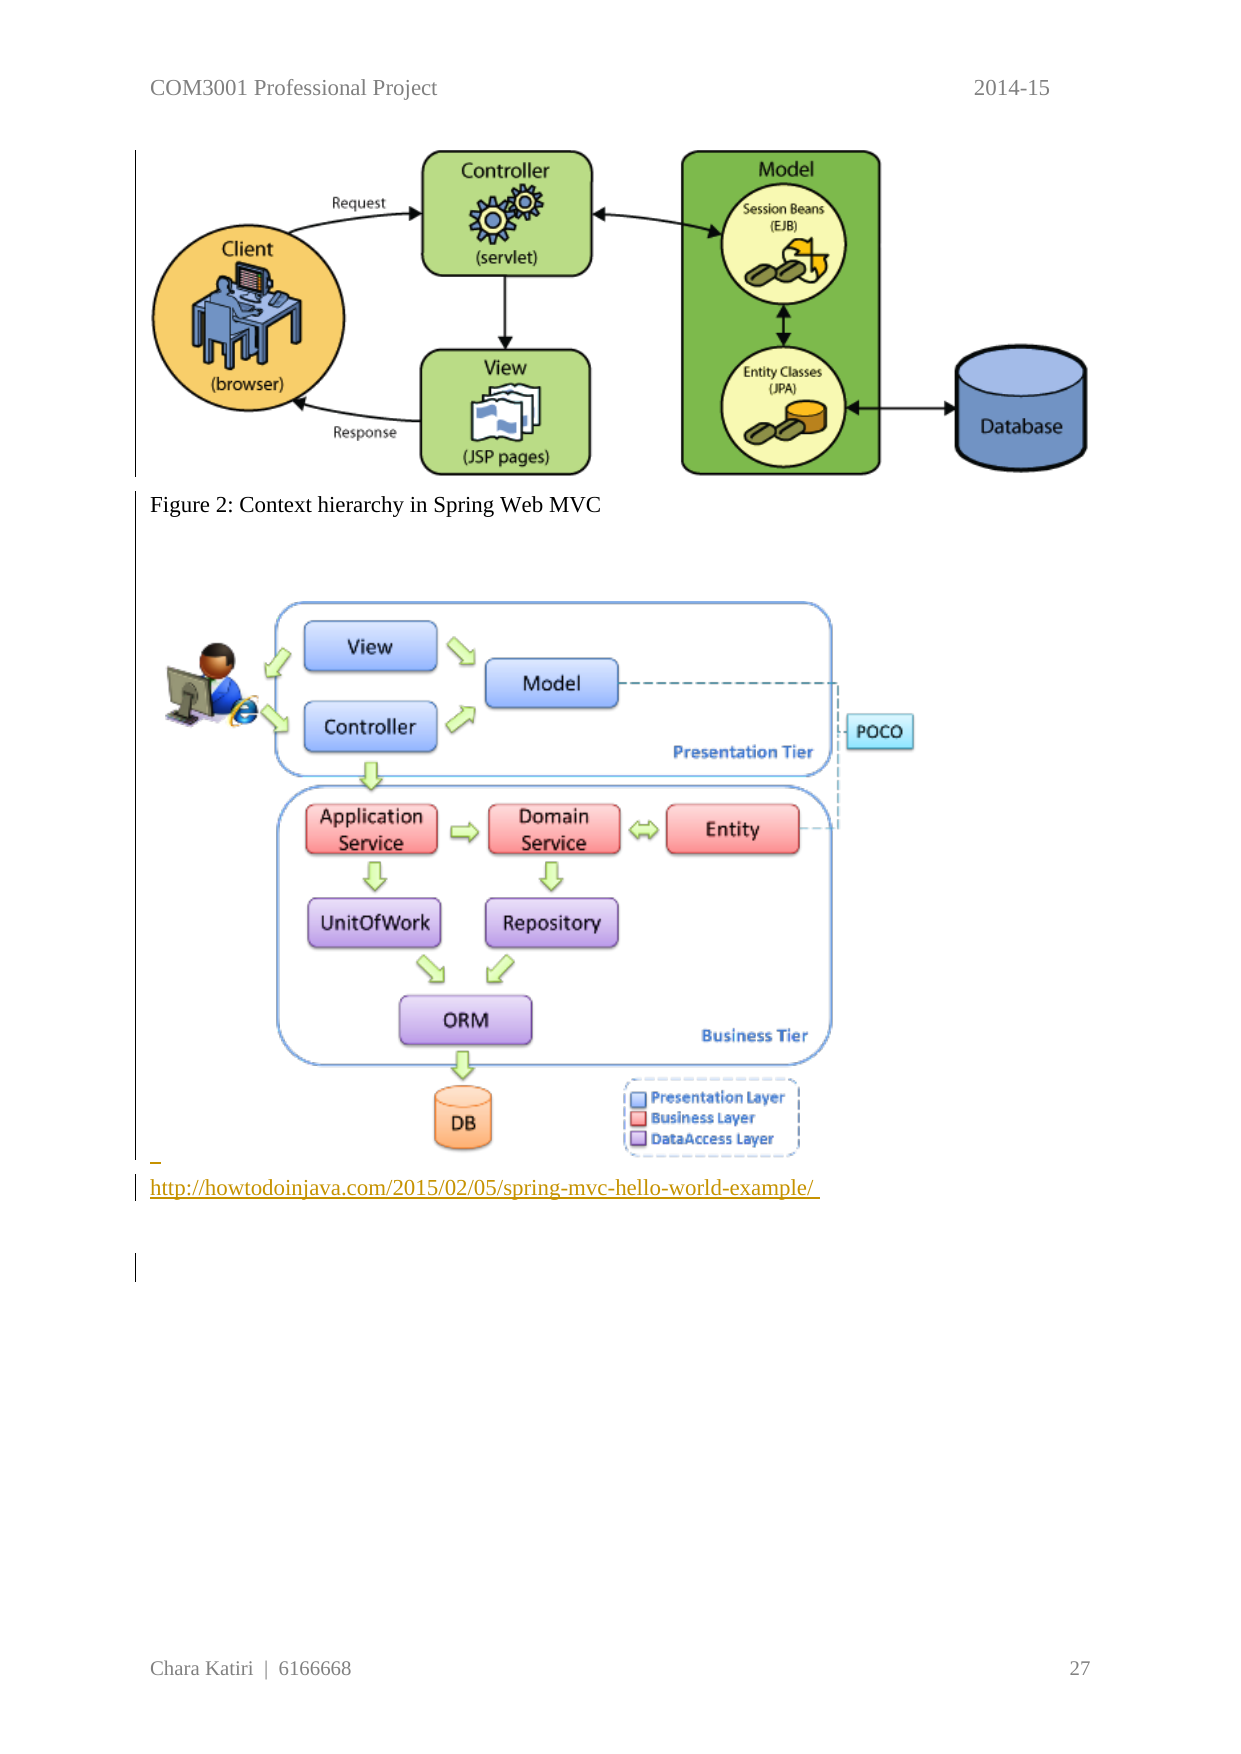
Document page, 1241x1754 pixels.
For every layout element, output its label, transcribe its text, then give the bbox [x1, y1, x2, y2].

picture [161, 601, 919, 1159]
text Figure : Context hierarchy in Spring Web MVC [150, 491, 1090, 518]
picture [150, 149, 1089, 477]
